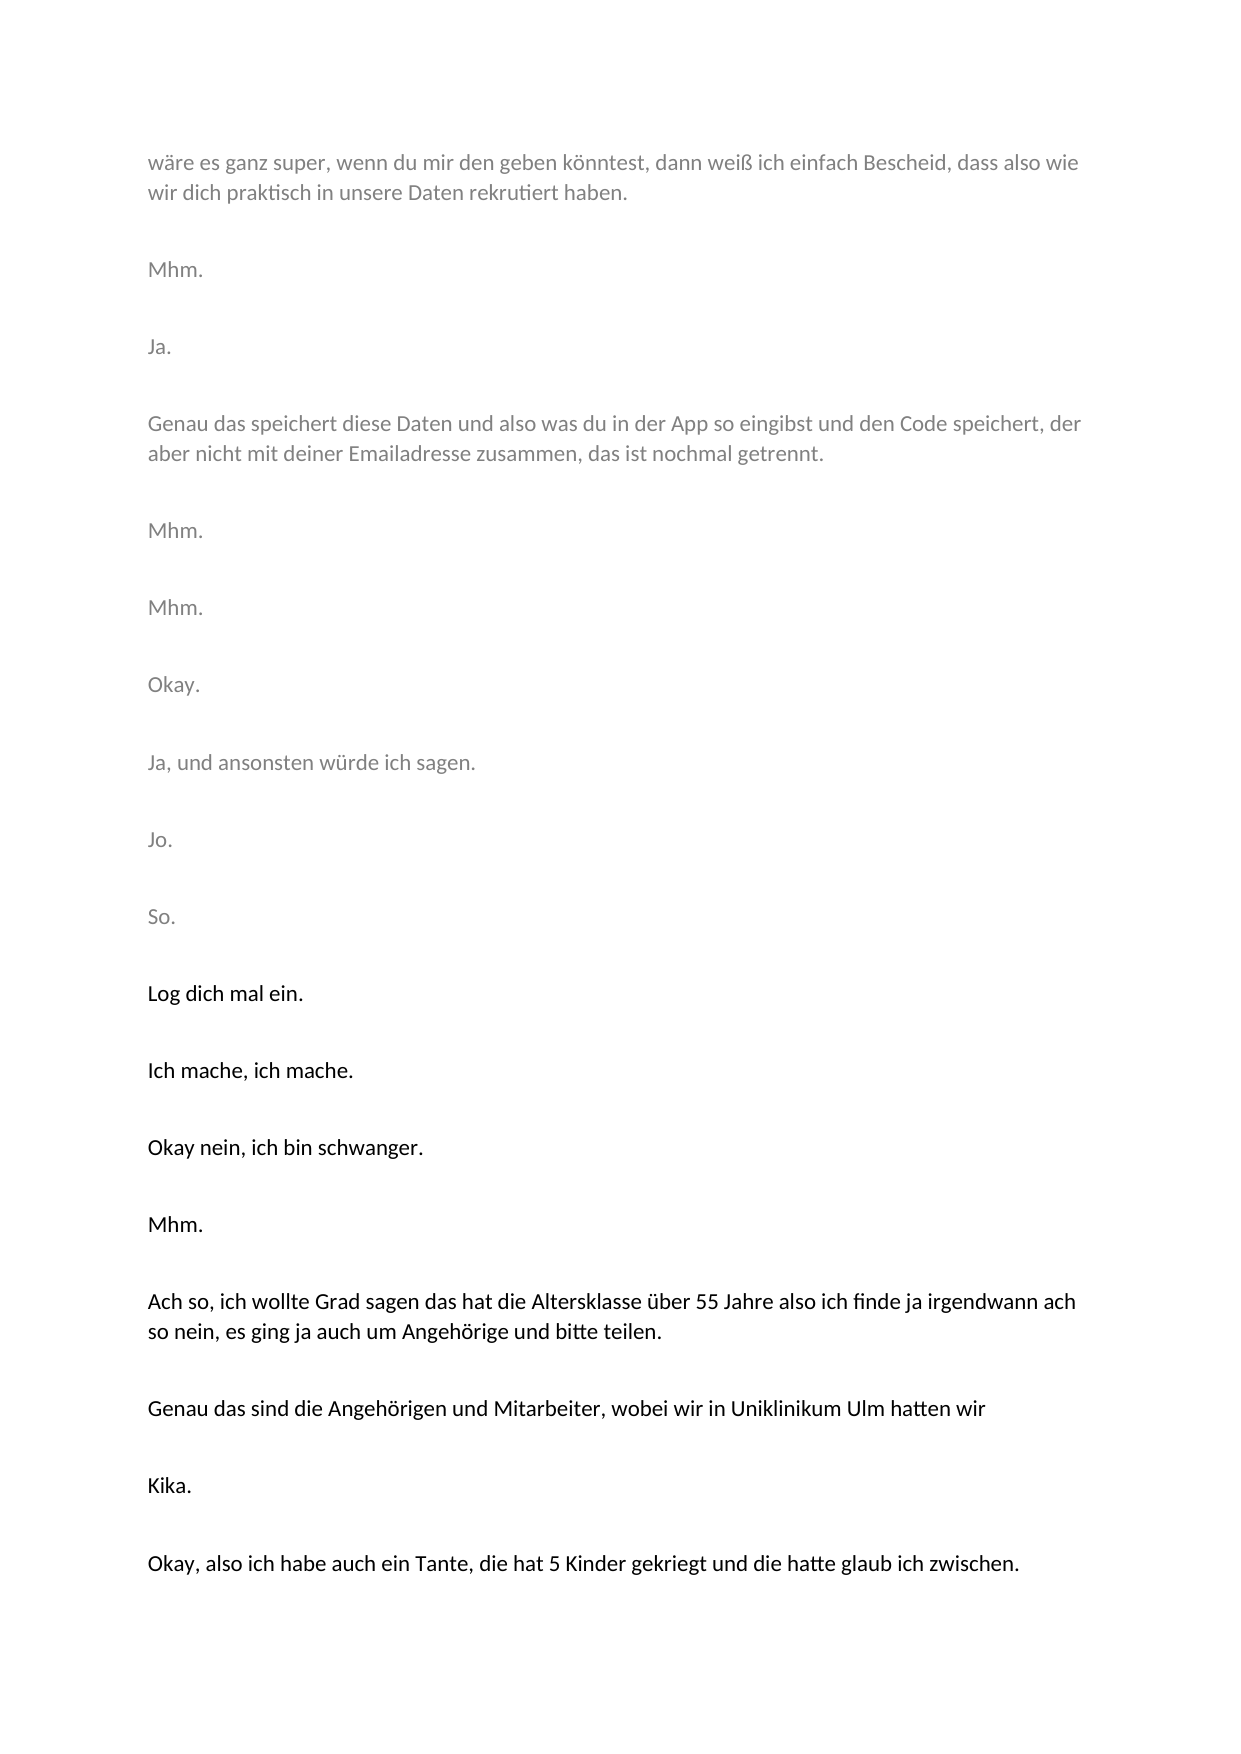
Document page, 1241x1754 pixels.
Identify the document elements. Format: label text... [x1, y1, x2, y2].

text Jo. [148, 794, 1093, 853]
text Mhm. [148, 225, 1093, 283]
text Ich mache, ich mache. [148, 1026, 1093, 1084]
text Mhm. [148, 1180, 1093, 1238]
text Okay, also ich habe auch ein Tante, die hat 5 Kinder gekriegt und die hatte glaub ich zwischen. [148, 1518, 1093, 1577]
text Ach so, ich wollte Grad sagen das hat die Altersklasse über 55 Jahre also ich finde ja irgendwann ach so nein, es ging ja auch um Angehörige und bitte teilen. [148, 1257, 1093, 1345]
text Mhm. [148, 486, 1093, 544]
text Ja, und ansonsten würde ich sagen. [148, 717, 1093, 776]
text Okay nein, ich bin schwanger. [148, 1103, 1093, 1161]
text Genau das speichert diese Daten und also was du in der App so eingibst und den Code speichert, der aber nicht mit deiner Emailadresse zusammen, das ist nochmal getrennt. [148, 379, 1093, 467]
text Kika. [148, 1441, 1093, 1499]
text Mhm. [148, 563, 1093, 621]
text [148, 148, 1093, 206]
text Ja. [148, 302, 1093, 360]
text So. [148, 872, 1093, 930]
text Okay. [148, 640, 1093, 698]
text Genau das sind die Angehörigen und Mitarbeiter, wobei wir in Uniklinikum Ulm hatten wir [148, 1364, 1093, 1422]
text Log dich mal ein. [148, 949, 1093, 1007]
